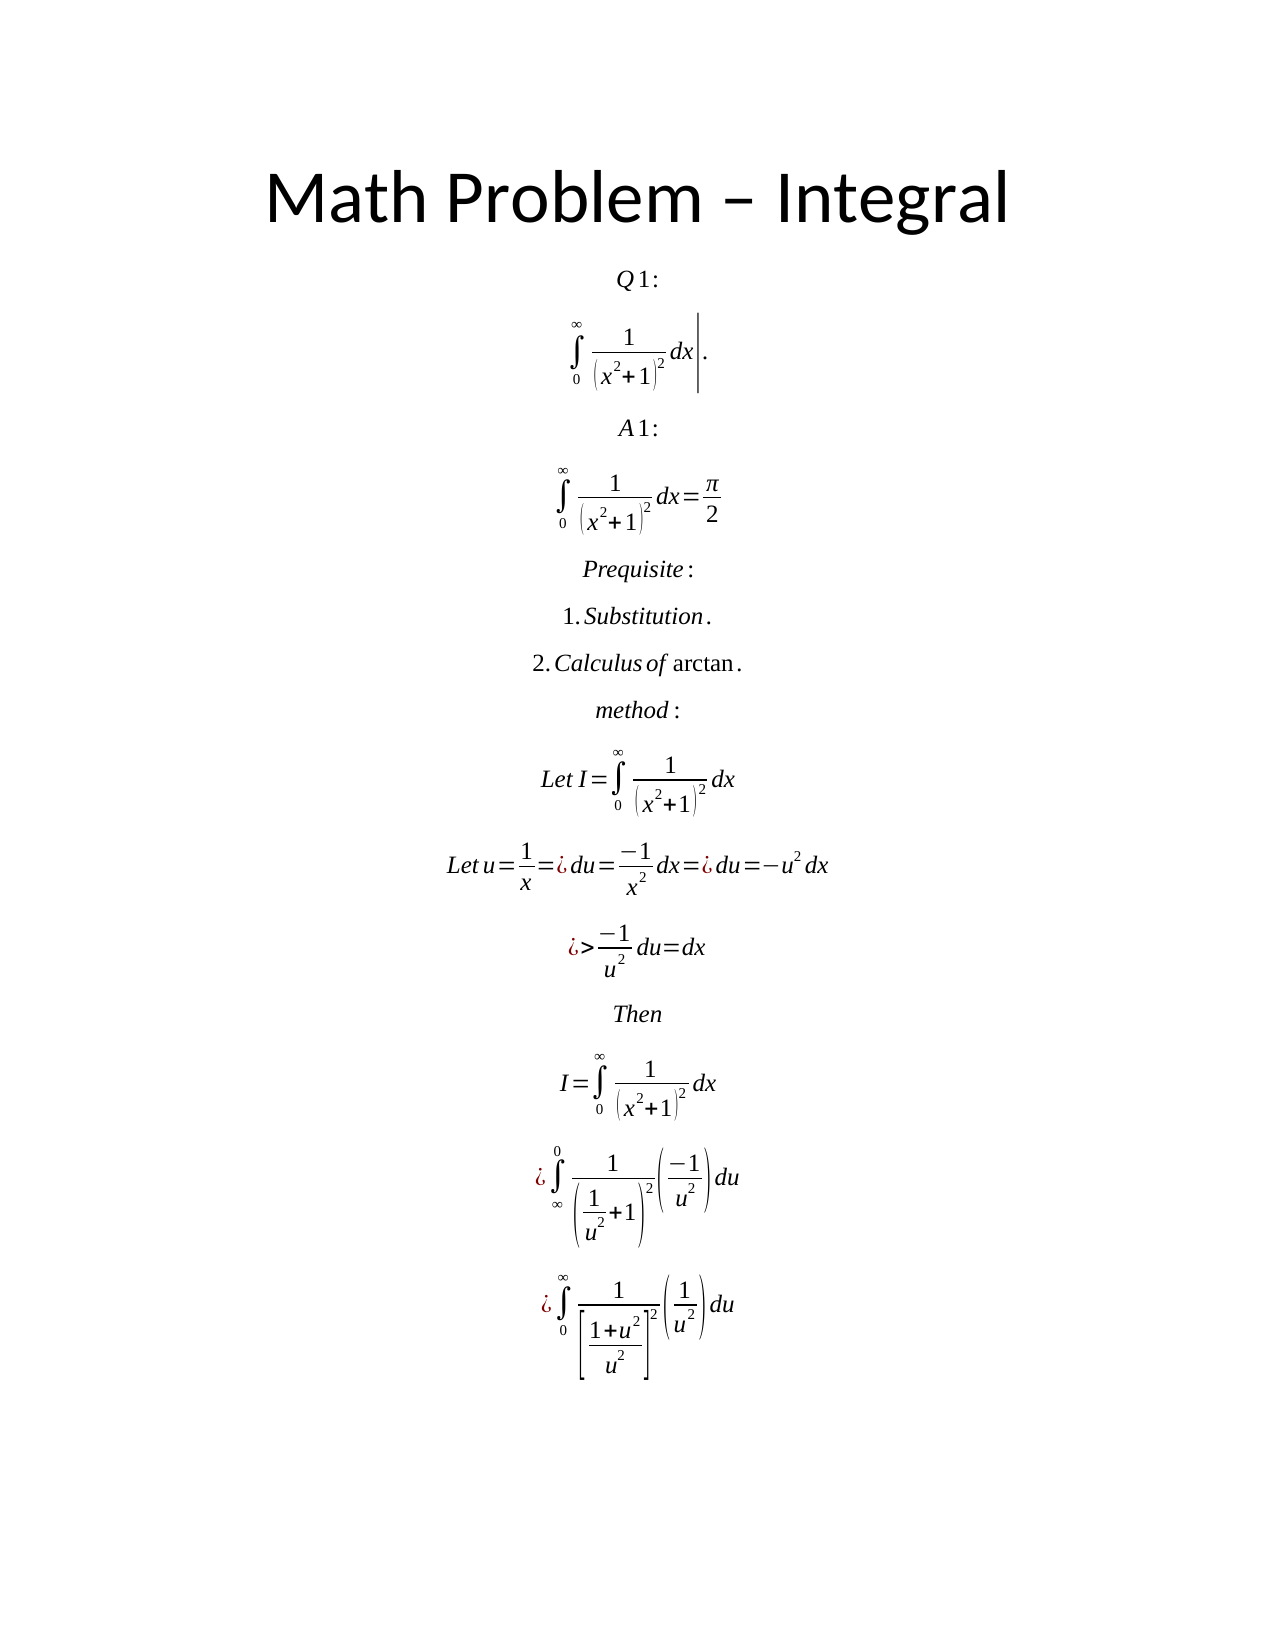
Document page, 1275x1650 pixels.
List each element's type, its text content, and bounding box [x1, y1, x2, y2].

text Math Problem – Integral [150, 150, 1125, 242]
